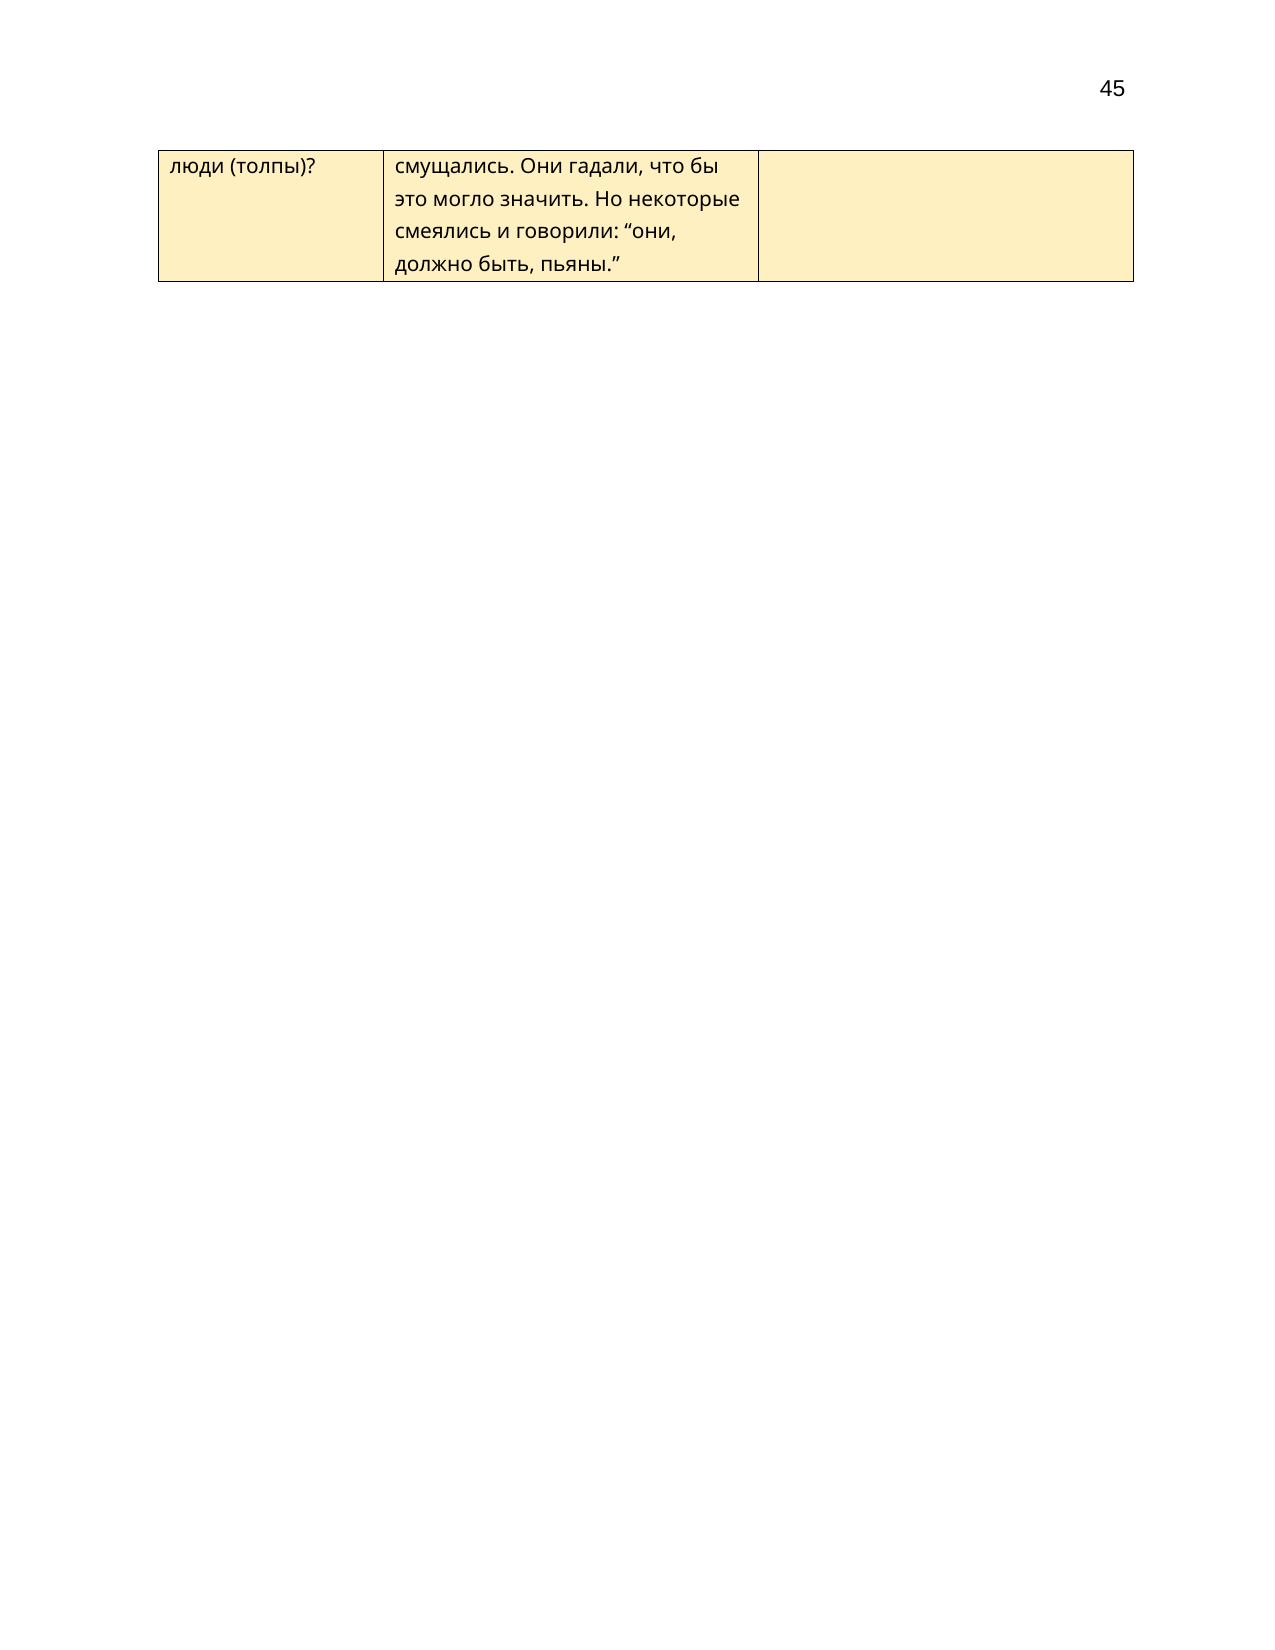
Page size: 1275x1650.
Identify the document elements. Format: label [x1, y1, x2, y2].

table_cell [759, 151, 1133, 281]
table_cell [159, 151, 383, 281]
table_cell [384, 151, 758, 281]
